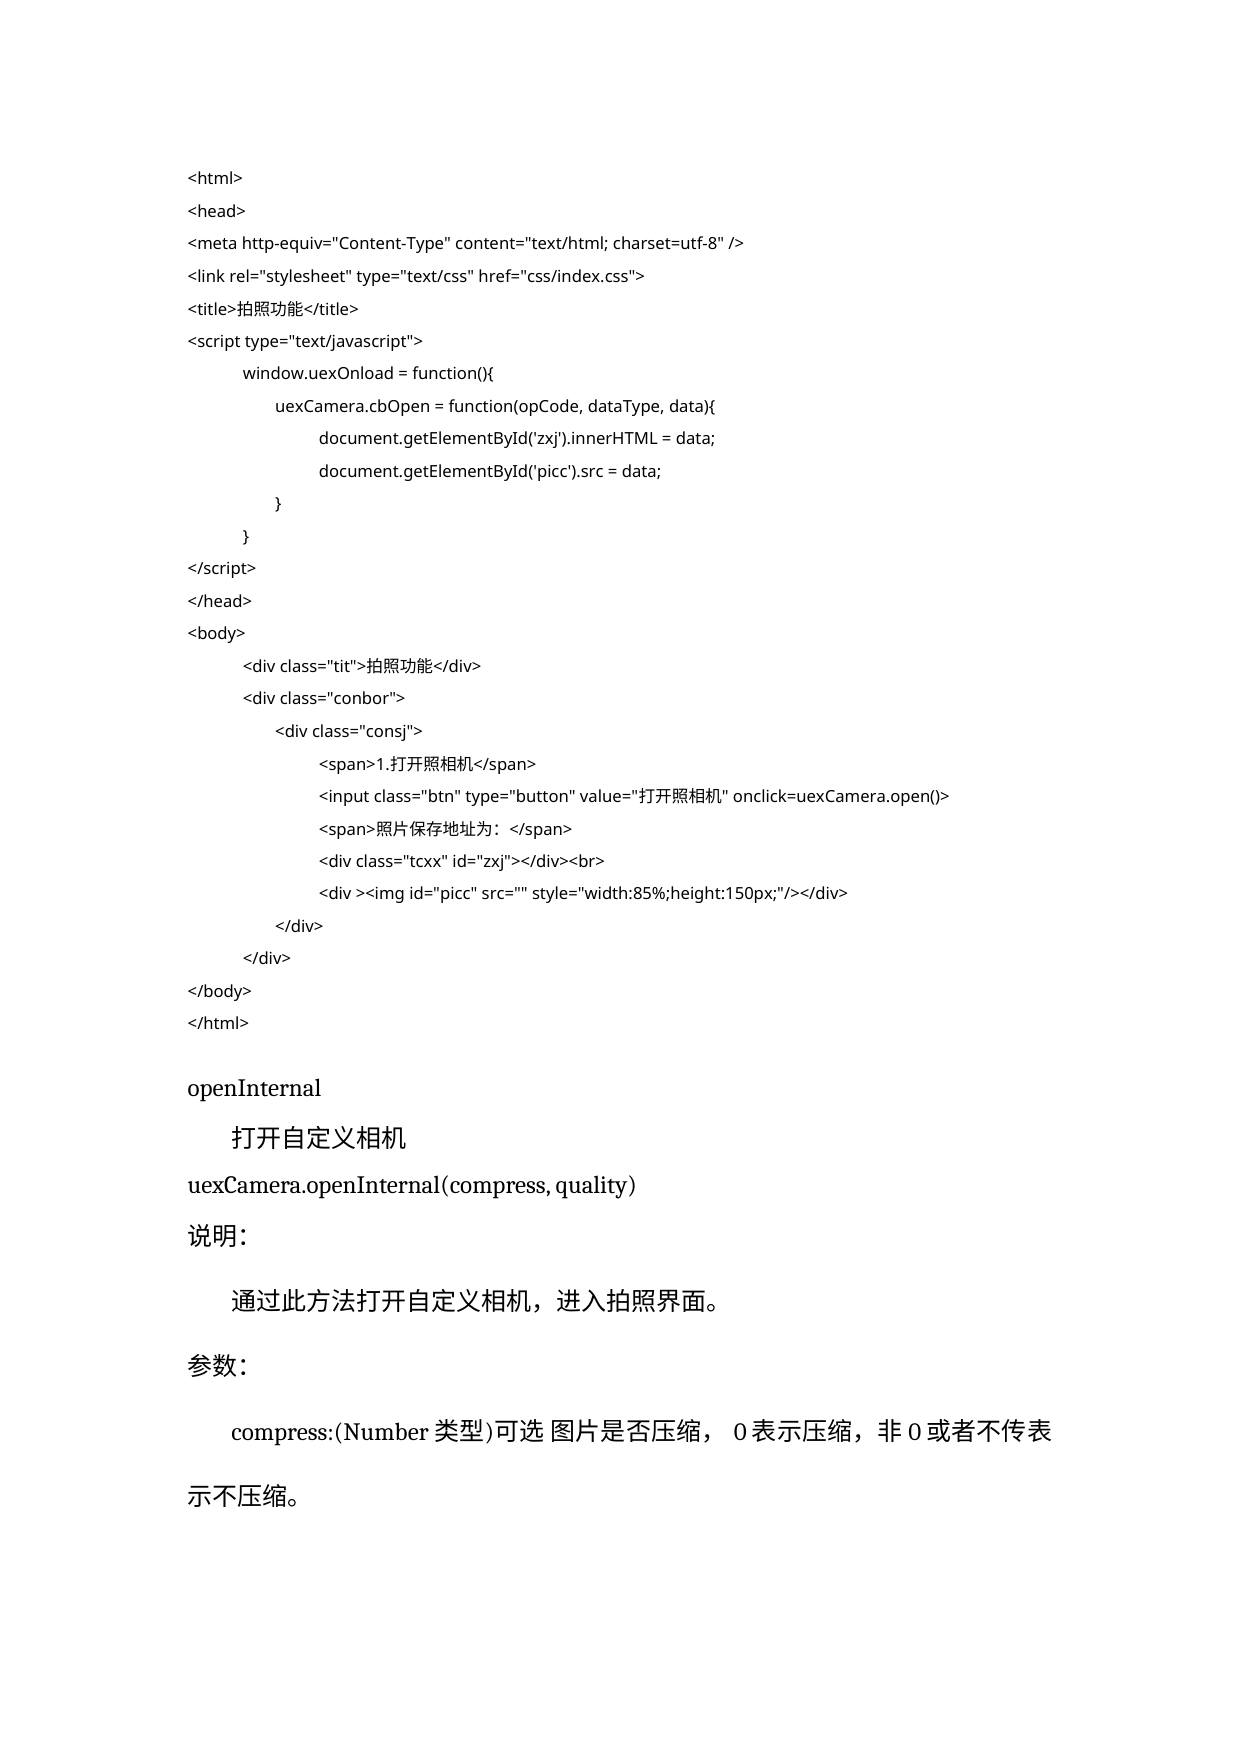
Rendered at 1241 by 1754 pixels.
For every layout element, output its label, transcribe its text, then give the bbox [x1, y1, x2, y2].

text </html> [187, 1007, 1053, 1039]
text <head> [187, 194, 1053, 227]
text <input class="btn" type="button" value="打开照相机" onclick=uexCamera.open()> [187, 779, 1053, 812]
text <div class="consj"> [187, 714, 1053, 747]
text 参数： [187, 1332, 1053, 1397]
text document.getElementById('picc').src = data; [187, 454, 1053, 487]
text uexCamera.openInternal(compress, quality) [187, 1169, 1053, 1202]
text 说明： [187, 1202, 1053, 1267]
text </div> [187, 942, 1053, 974]
text compress:(Number类型)可选 图片是否压缩， 0表示压缩，非0或者不传表示不压缩。 [187, 1397, 1053, 1527]
text <div class="tit">拍照功能</div> [187, 649, 1053, 682]
text <link rel="stylesheet" type="text/css" href="css/index.css"> [187, 259, 1053, 292]
text uexCamera.cbOpen = function(opCode, dataType, data){ [187, 389, 1053, 422]
text <meta http-equiv="Content-Type" content="text/html; charset=utf-8" /> [187, 227, 1053, 259]
text document.getElementById('zxj').innerHTML = data; [187, 422, 1053, 454]
text <title>拍照功能</title> [187, 292, 1053, 324]
text <script type="text/javascript"> [187, 324, 1053, 357]
text <body> [187, 617, 1053, 649]
text </div> [187, 909, 1053, 942]
text </script> [187, 552, 1053, 584]
text 打开自定义相机 [187, 1104, 1053, 1169]
text </body> [187, 974, 1053, 1007]
text <div class="conbor"> [187, 682, 1053, 714]
text <html> [187, 162, 1053, 194]
text } [187, 487, 1053, 519]
text </head> [187, 584, 1053, 617]
text window.uexOnload = function(){ [187, 357, 1053, 389]
text <div ><img id="picc" src="" style="width:85%;height:150px;"/></div> [187, 877, 1053, 909]
text <span>照片保存地址为：</span> [187, 812, 1053, 844]
text <div class="tcxx" id="zxj"></div><br> [187, 844, 1053, 877]
text } [187, 519, 1053, 552]
text <span>1.打开照相机</span> [187, 747, 1053, 779]
text 通过此方法打开自定义相机，进入拍照界面。 [187, 1267, 1053, 1332]
text openInternal [187, 1072, 1053, 1104]
